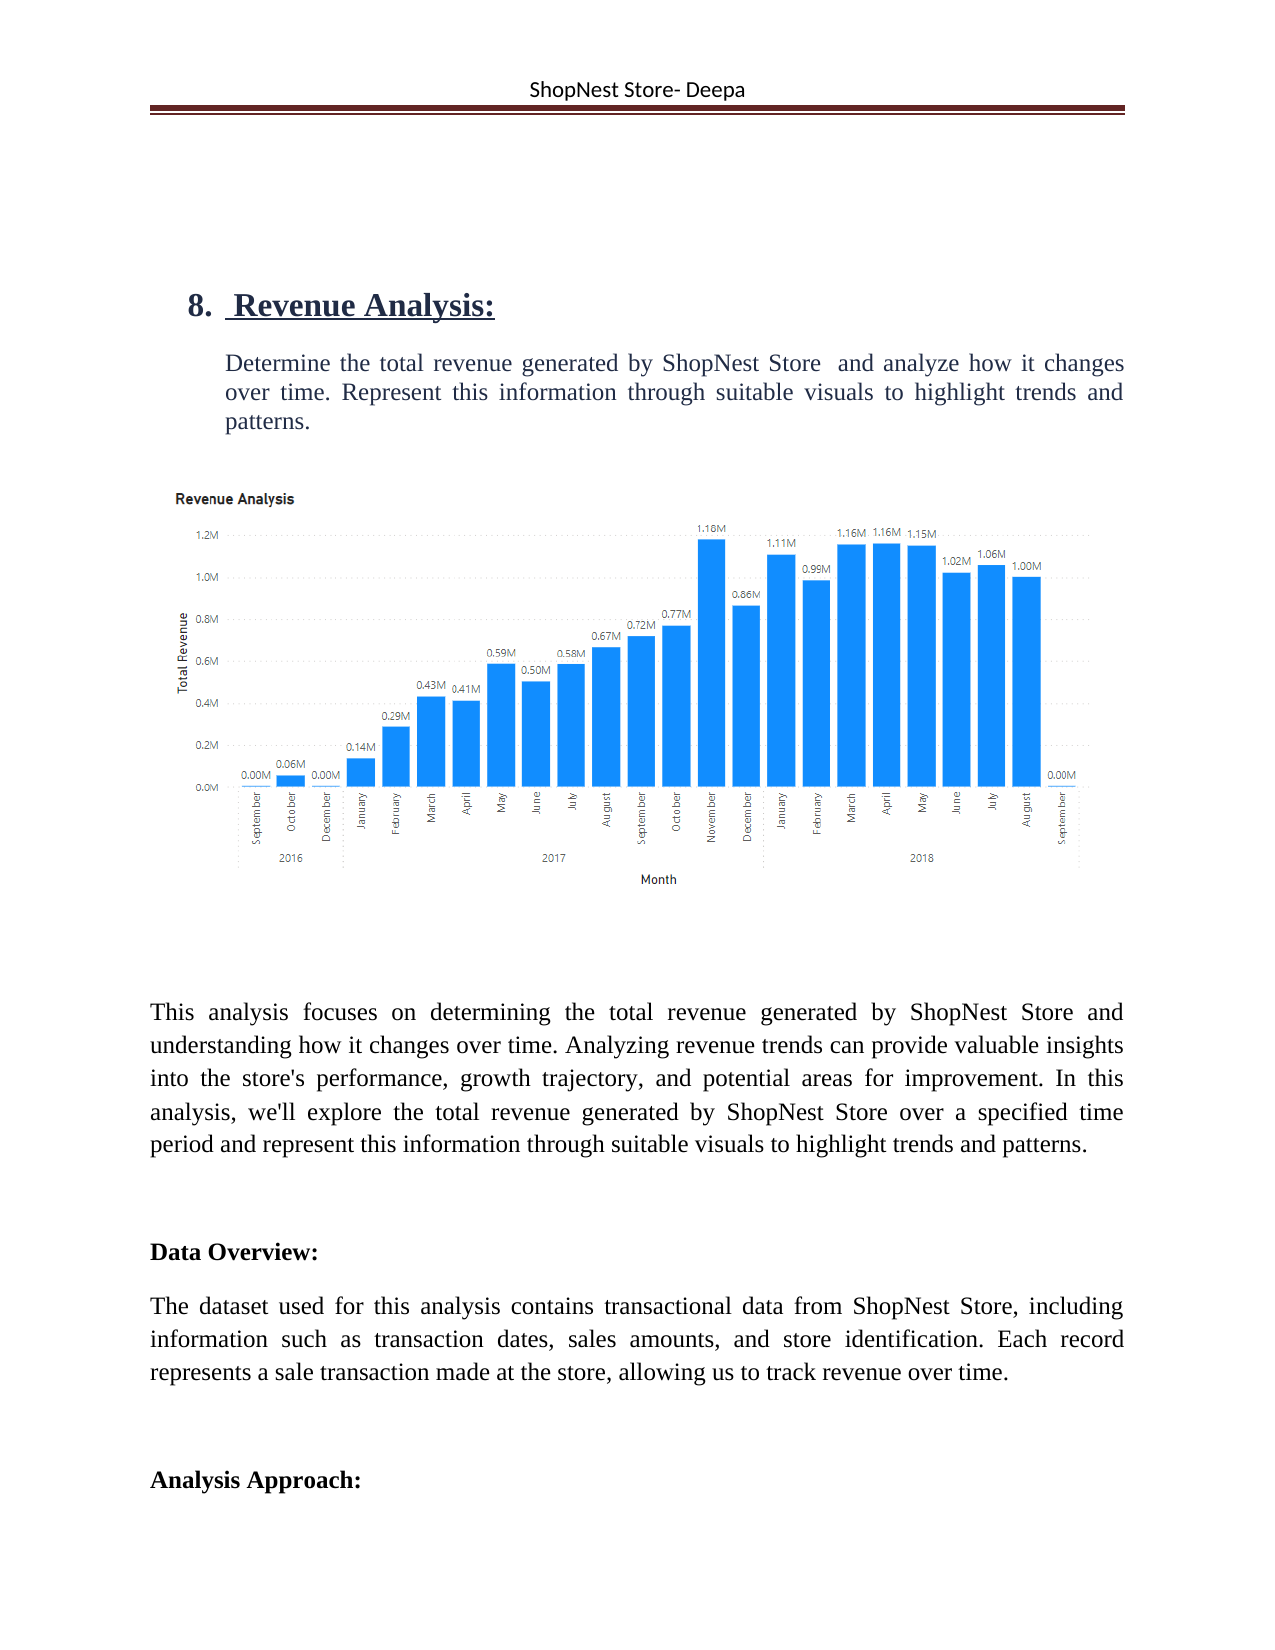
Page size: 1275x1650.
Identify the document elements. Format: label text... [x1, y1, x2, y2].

text This analysis focuses on determining the total revenue generated by ShopNest Store and understanding how it changes over time. Analyzing revenue trends can provide valuable insights into the store's performance, growth trajectory, and potential areas for improvement. In this analysis, we'll explore the total revenue generated by ShopNest Store over a specified time period and represent this information through suitable visuals to highlight trends and patterns. [150, 997, 1125, 1158]
text The dataset used for this analysis contains transactional data from ShopNest Store, including information such as transaction dates, sales amounts, and store identification. Each record represents a sale transaction made at the store, allowing us to track revenue over time. [150, 1291, 1125, 1386]
list Revenue Analysis: [187, 285, 1125, 323]
text Determine the total revenue generated by ShopNest Store and analyze how it changes over time. Represent this information through suitable visuals to highlight trends and patterns. [225, 348, 1125, 434]
text Data Overview: [150, 1237, 1125, 1266]
picture [150, 463, 1125, 915]
text Analysis Approach: [150, 1465, 1125, 1494]
